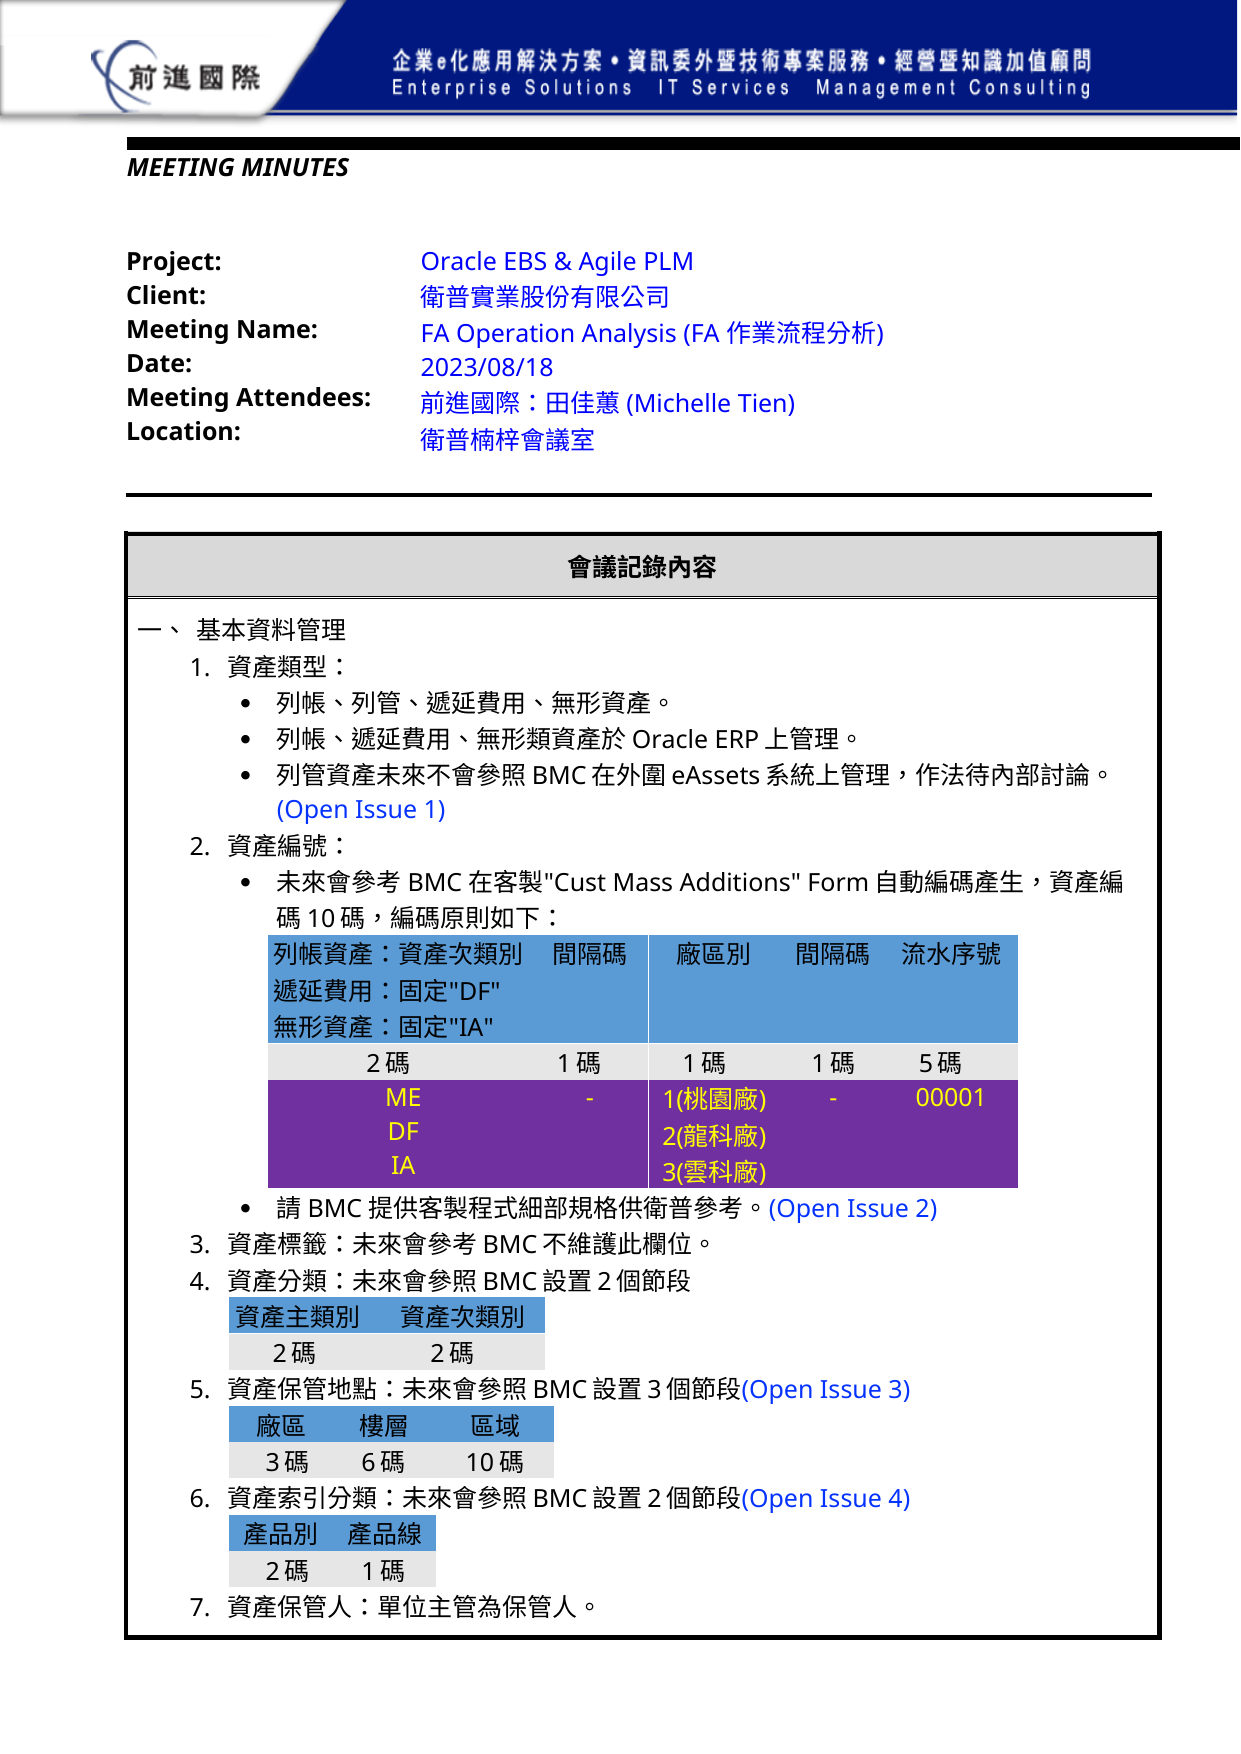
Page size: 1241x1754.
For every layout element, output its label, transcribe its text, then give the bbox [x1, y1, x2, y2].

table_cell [128, 599, 1157, 1635]
picture [0, 0, 1236, 135]
table_header Project: Client: Meeting Name: Date: Meeting Attendees: Location: [123, 243, 417, 456]
table_header 會議記錄內容 [128, 536, 1157, 596]
table_header MEETING MINUTES [127, 150, 1240, 209]
table_header Oracle EBS & Agile PLM 衛普實業股份有限公司 FA Operation Analysis (FA 作業流程分析) 2023/08/18 前進國際：田佳蕙 (Michelle Tien) 衛普楠梓會議室 [418, 243, 1154, 456]
